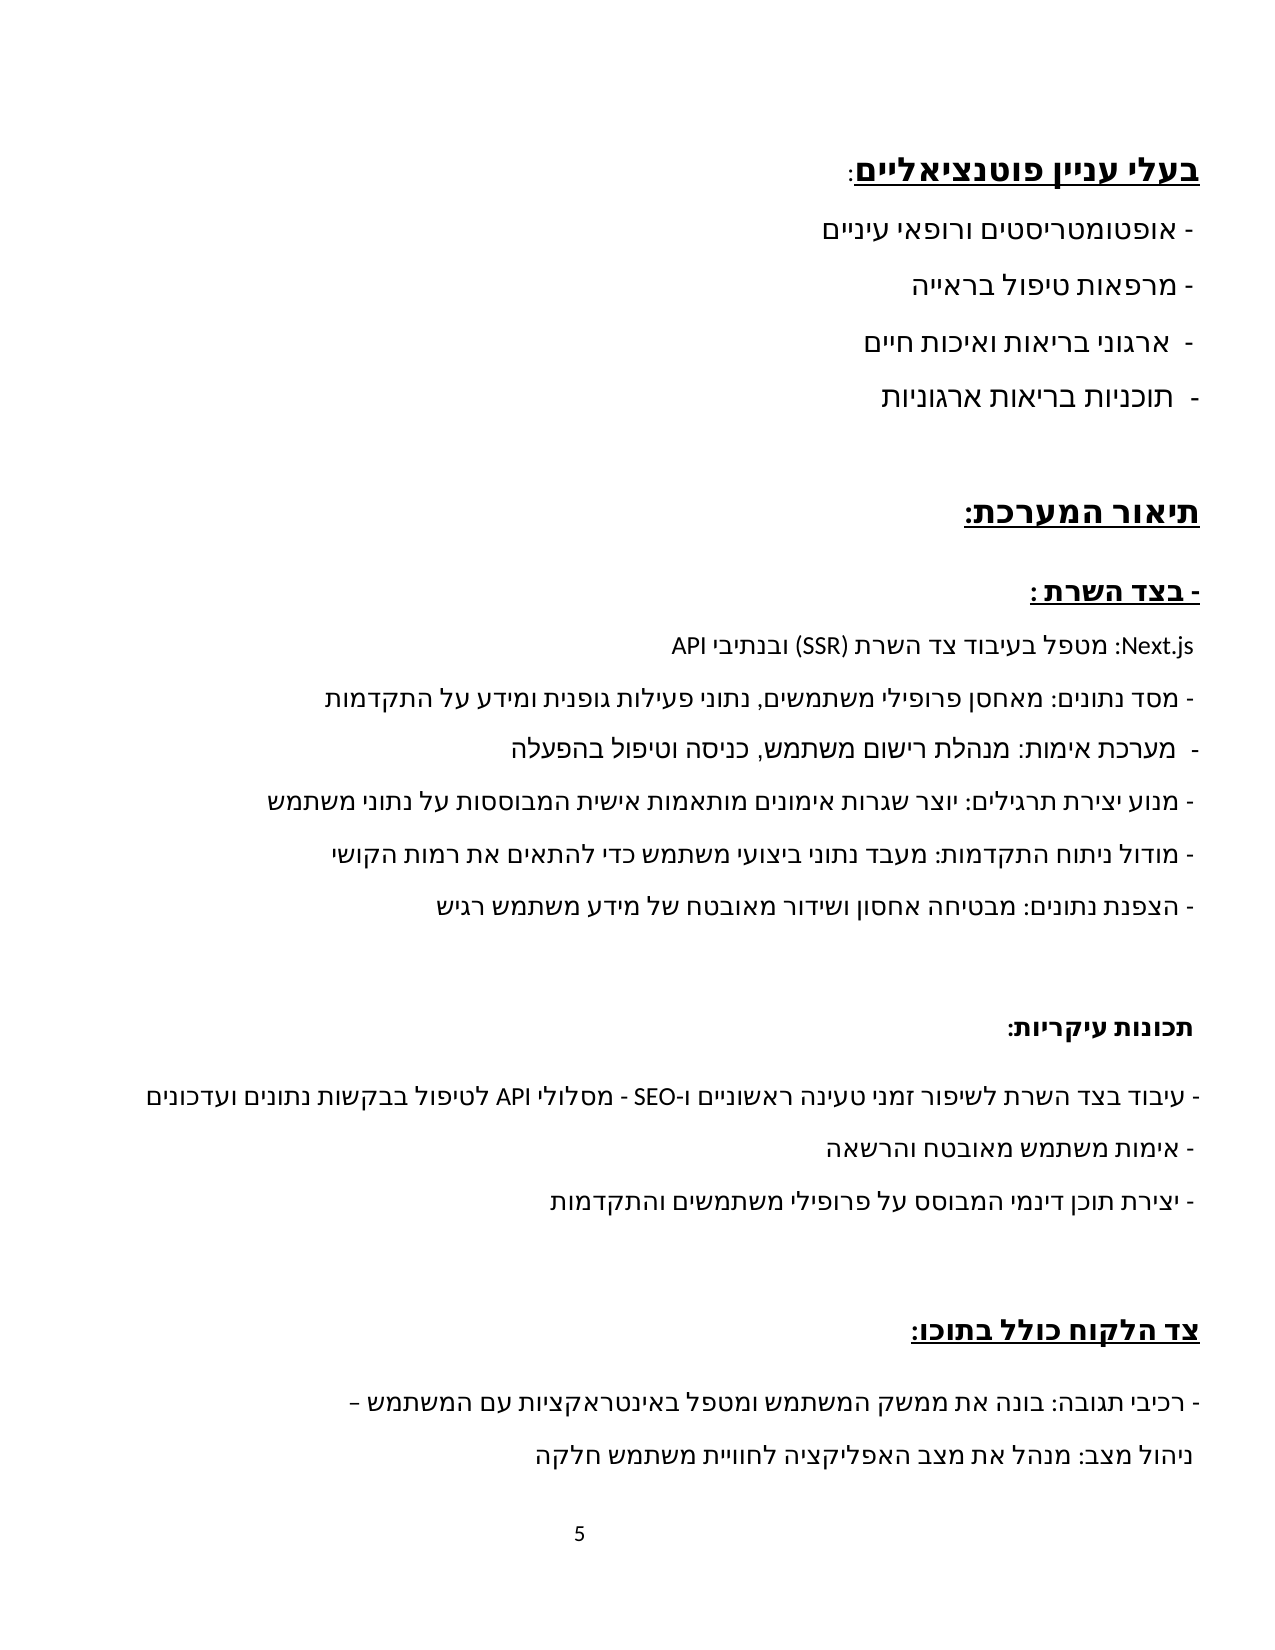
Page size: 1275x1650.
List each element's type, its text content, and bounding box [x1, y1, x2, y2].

text - מערכת אימות: מנהלת רישום משתמש, כניסה וטיפול בהפעלה [75, 734, 1200, 764]
text - אימות משתמש מאובטח והרשאה [75, 1133, 1200, 1164]
text תיאור המערכת: [75, 491, 1200, 532]
text תכונות עיקריות: [75, 1012, 1200, 1043]
text - עיבוד בצד השרת לשיפור זמני טעינה ראשוניים ו-SEO - מסלולי API לטיפול בבקשות נתונים ועדכונים [75, 1080, 1200, 1112]
text - יצירת תוכן דינמי המבוסס על פרופילי משתמשים והתקדמות [75, 1185, 1200, 1217]
text בעלי עניין פוטנציאליים: [75, 149, 1200, 190]
text - רכיבי תגובה: בונה את ממשק המשתמש ומטפל באינטראקציות עם המשתמש – [75, 1386, 1200, 1418]
text צד הלקוח כולל בתוכו: [75, 1312, 1200, 1348]
text - מסד נתונים: מאחסן פרופילי משתמשים, נתוני פעילות גופנית ומידע על התקדמות [75, 682, 1200, 714]
text - הצפנת נתונים: מבטיחה אחסון ושידור מאובטח של מידע משתמש רגיש [75, 891, 1200, 922]
text Next.js: מטפל בעיבוד צד השרת (SSR) ובנתיבי API [75, 629, 1200, 661]
text - אופטומטריסטים ורופאי עיניים [75, 211, 1200, 246]
text ניהול מצב: מנהל את מצב האפליקציה לחוויית משתמש חלקה [75, 1439, 1200, 1471]
text - בצד השרת : [75, 573, 1200, 608]
text - ארגוני בריאות ואיכות חיים [75, 324, 1200, 359]
text - מודול ניתוח התקדמות: מעבד נתוני ביצועי משתמש כדי להתאים את רמות הקושי [75, 838, 1200, 870]
text - מנוע יצירת תרגילים: יוצר שגרות אימונים מותאמות אישית המבוססות על נתוני משתמש [75, 785, 1200, 817]
text - מרפאות טיפול בראייה [75, 267, 1200, 303]
text - תוכניות בריאות ארגוניות [75, 380, 1200, 414]
